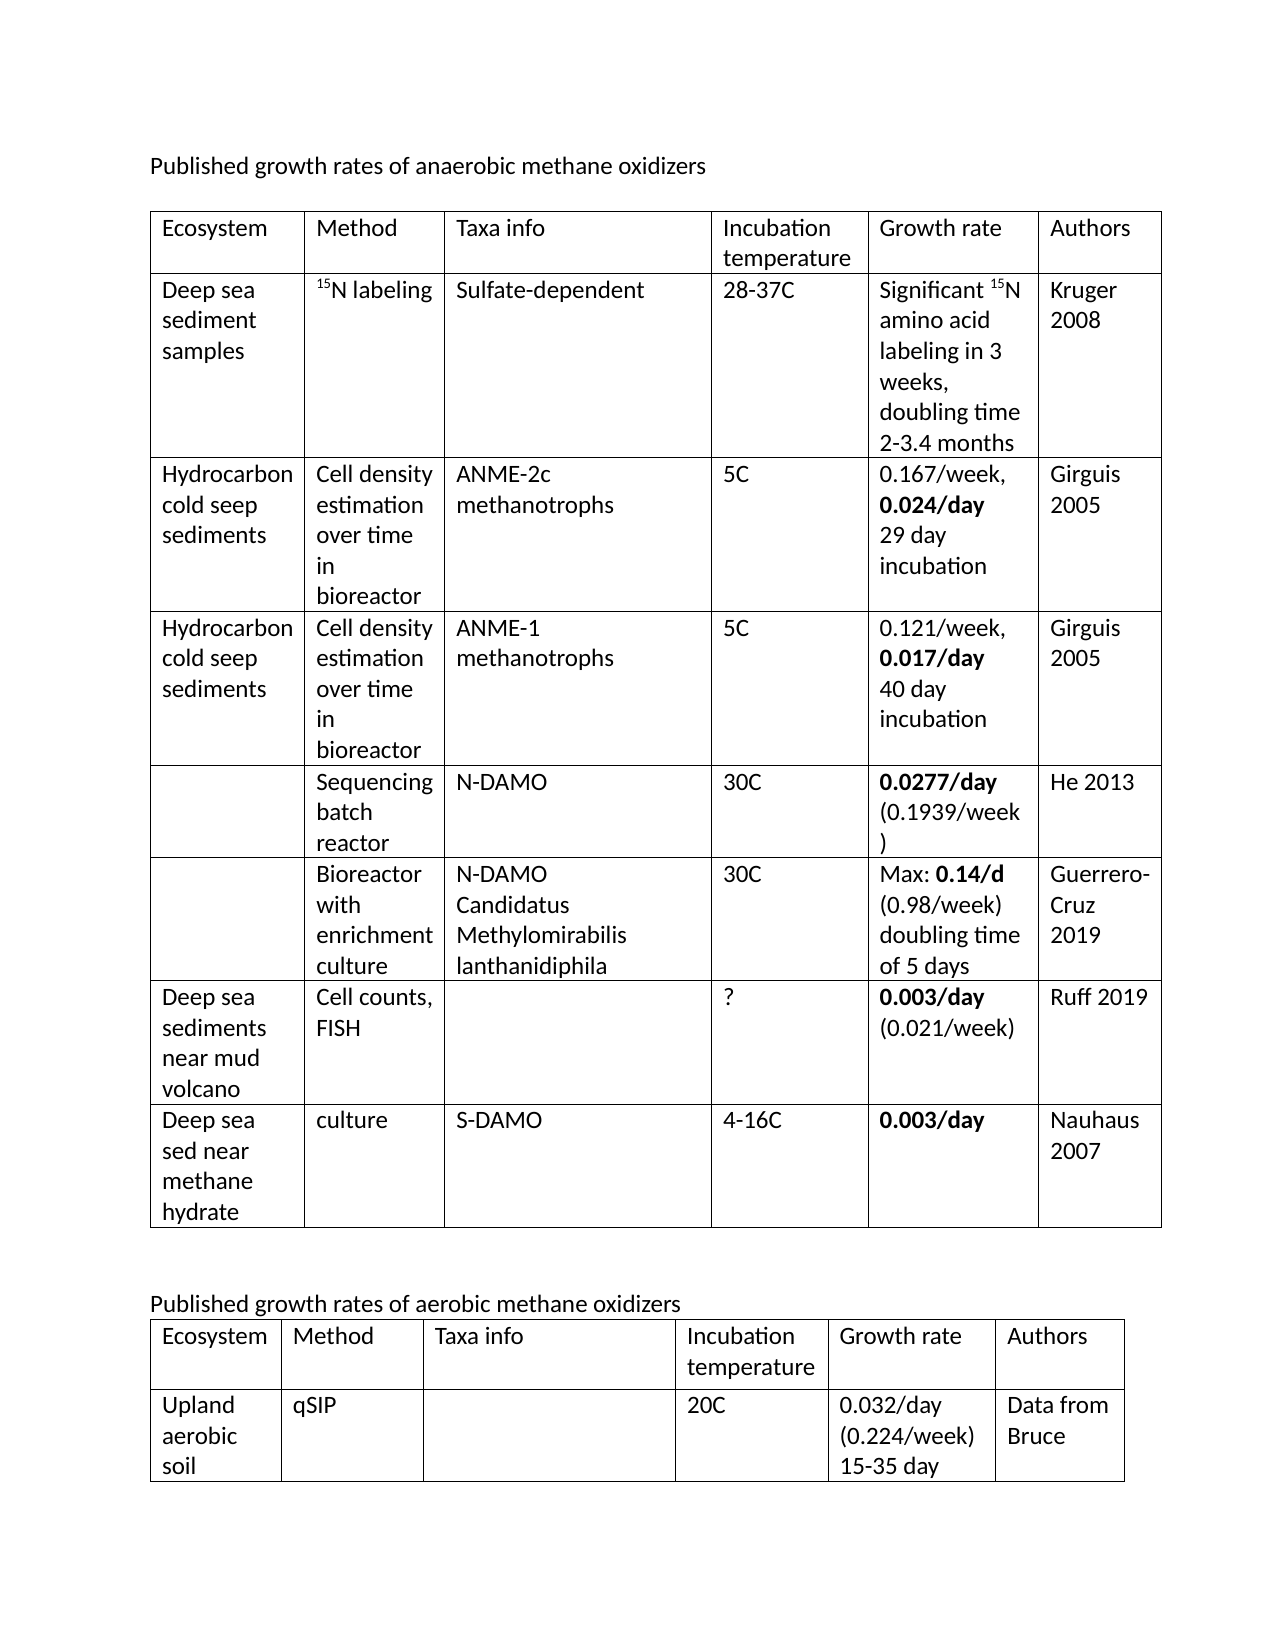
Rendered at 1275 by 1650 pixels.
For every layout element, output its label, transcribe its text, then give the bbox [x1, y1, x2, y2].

table_cell Deep sea sediment samples [151, 274, 304, 457]
table_header Authors [996, 1320, 1124, 1388]
table_header Authors [1039, 212, 1161, 273]
table_header Ecosystem [151, 212, 304, 273]
table_cell ANME-2c methanotrophs [445, 458, 711, 611]
table_cell Girguis 2005 [1039, 458, 1161, 611]
table_cell Deep sea sed near methane hydrate [151, 1105, 304, 1227]
table_cell Max: 0.14/d (0.98/week) doubling time of 5 days [869, 858, 1038, 980]
table_header Ecosystem [151, 1320, 281, 1388]
table_cell Kruger 2008 [1039, 274, 1161, 457]
table_header Incubation temperature [712, 212, 868, 273]
table_cell Cell density estimation over time in bioreactor [305, 612, 444, 764]
table_cell Hydrocarbon cold seep sediments [151, 458, 304, 611]
table_cell He 2013 [1039, 766, 1161, 857]
table_header Method [305, 212, 444, 273]
table_header Method [282, 1320, 423, 1388]
table_cell Ruff 2019 [1039, 981, 1161, 1103]
table_cell [151, 858, 304, 980]
table_cell [445, 981, 711, 1103]
table_cell 28-37C [712, 274, 868, 457]
table_cell 5C [712, 612, 868, 764]
table_header Taxa info [445, 212, 711, 273]
text Published growth rates of aerobic methane oxidizers [150, 1289, 1125, 1319]
table_cell Hydrocarbon cold seep sediments [151, 612, 304, 764]
table_cell 0.167/week, 0.024/day 29 day incubation [869, 458, 1038, 611]
table_header Growth rate [829, 1320, 995, 1388]
table_cell Cell density estimation over time in bioreactor [305, 458, 444, 611]
table_header Taxa info [424, 1320, 675, 1388]
table_cell culture [305, 1105, 444, 1227]
table_cell 0.003/day (0.021/week) [869, 981, 1038, 1103]
text Published growth rates of anaerobic methane oxidizers [150, 150, 1125, 181]
table_cell [151, 766, 304, 857]
table_cell ANME-1 methanotrophs [445, 612, 711, 764]
table_header Incubation temperature [676, 1320, 828, 1388]
table_cell S-DAMO [445, 1105, 711, 1227]
table_cell 0.121/week, 0.017/day 40 day incubation [869, 612, 1038, 764]
table_cell N-DAMO Candidatus Methylomirabilis lanthanidiphila [445, 858, 711, 980]
table_cell Significant 15N amino acid labeling in 3 weeks, doubling time 2-3.4 months [869, 274, 1038, 457]
table_cell Sulfate-dependent [445, 274, 711, 457]
table_cell Cell counts, FISH [305, 981, 444, 1103]
table_cell ? [712, 981, 868, 1103]
table_cell Girguis 2005 [1039, 612, 1161, 764]
table_cell 15N labeling [305, 274, 444, 457]
table_cell 4-16C [712, 1105, 868, 1227]
table_cell qSIP [282, 1390, 423, 1481]
table_cell Sequencing batch reactor [305, 766, 444, 857]
table_cell Data from Bruce [996, 1390, 1124, 1481]
table_cell 5C [712, 458, 868, 611]
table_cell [829, 1390, 995, 1481]
table_cell Nauhaus 2007 [1039, 1105, 1161, 1227]
table_cell Guerrero-Cruz 2019 [1039, 858, 1161, 980]
table_cell 30C [712, 766, 868, 857]
table_cell 0.003/day [869, 1105, 1038, 1227]
table_cell 0.0277/day (0.1939/week) [869, 766, 1038, 857]
table_cell Bioreactor with enrichment culture [305, 858, 444, 980]
table_cell 20C [676, 1390, 828, 1481]
table_cell Upland aerobic soil [151, 1390, 281, 1481]
table_cell N-DAMO [445, 766, 711, 857]
table_header Growth rate [869, 212, 1038, 273]
table_cell [424, 1390, 675, 1481]
table_cell Deep sea sediments near mud volcano [151, 981, 304, 1103]
table_cell 30C [712, 858, 868, 980]
